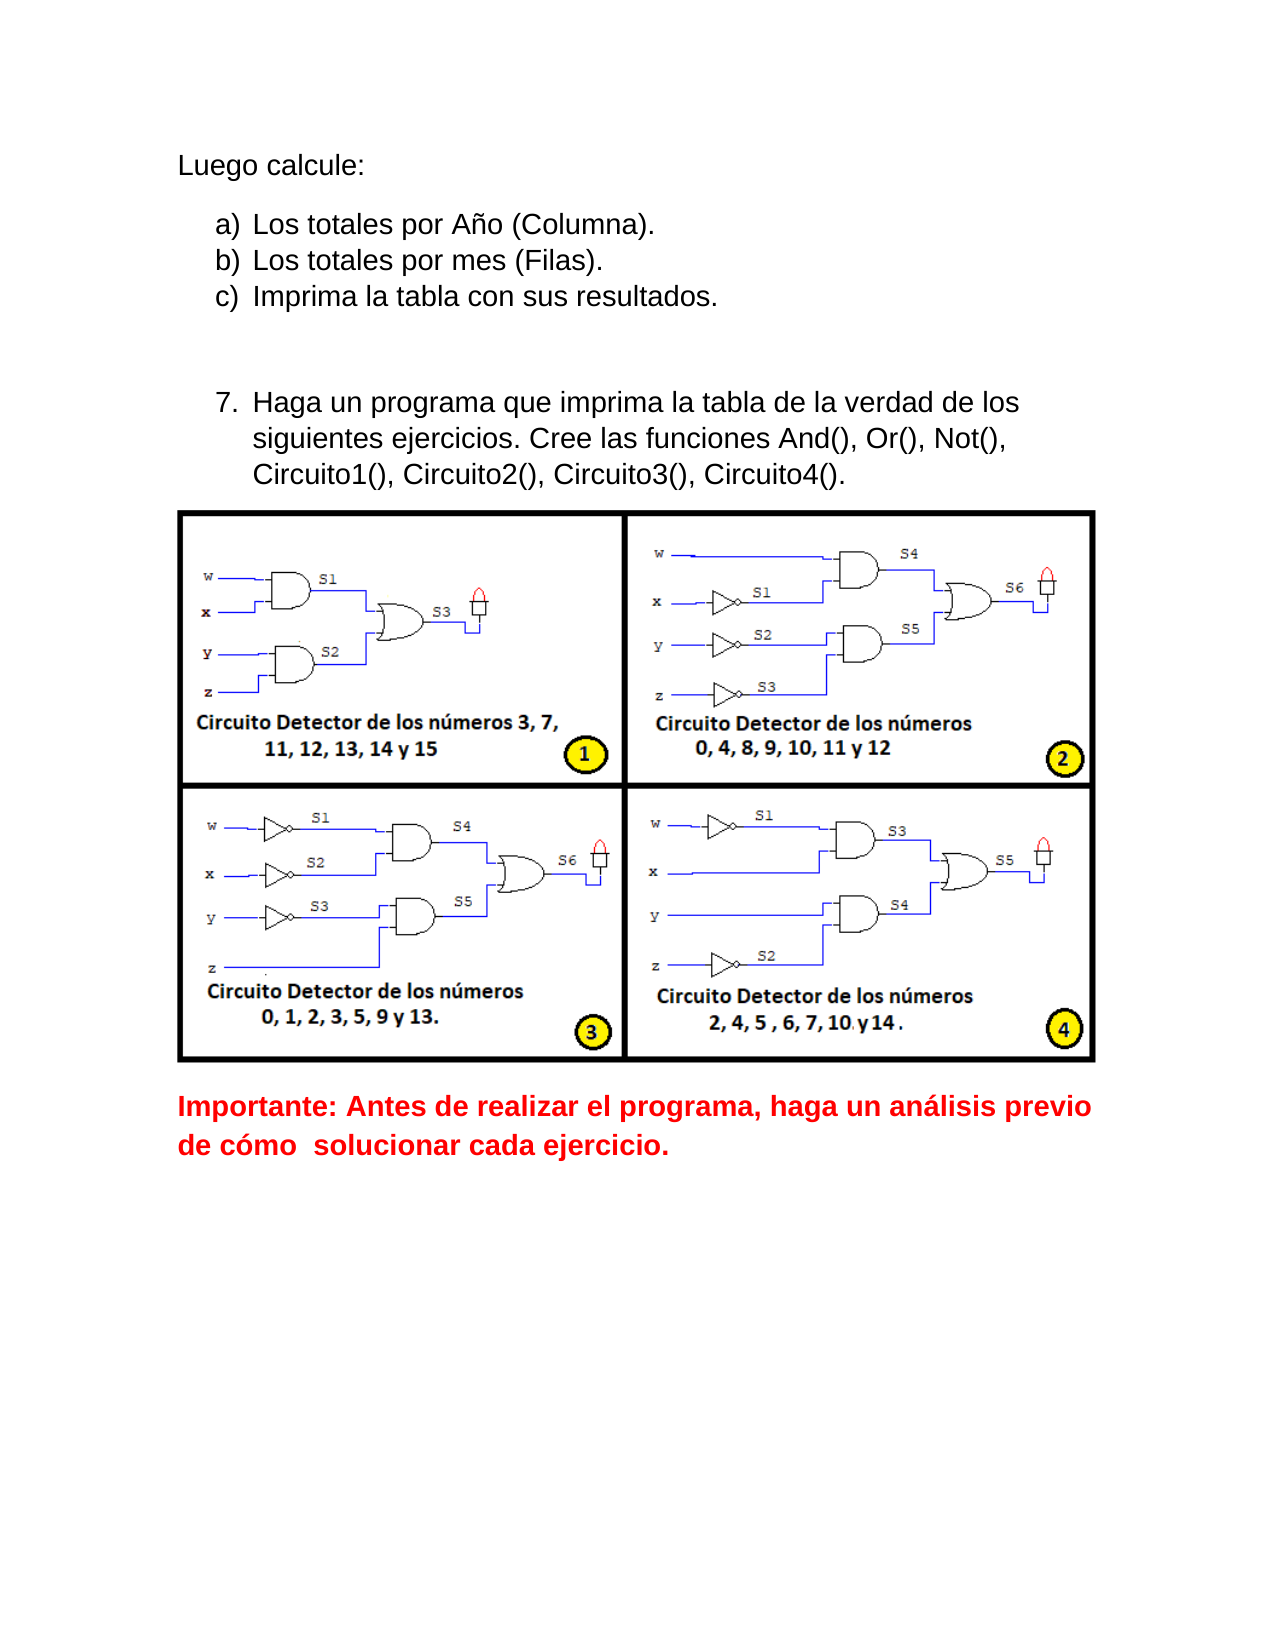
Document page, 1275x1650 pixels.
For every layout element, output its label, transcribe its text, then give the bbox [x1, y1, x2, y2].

text Importante: Antes de realizar el programa, haga un análisis previo de cómo solucionar cada ejercicio. [177, 1089, 1098, 1162]
list Los totales por mes (Filas). [215, 243, 1098, 277]
text Luego calcule: [177, 148, 1098, 181]
list Los totales por Año (Columna). [215, 207, 1098, 241]
list Haga un programa que imprima la tabla de la verdad de los siguientes ejercicios. Cree las funciones And(), Or(), Not(), Circuito1(), Circuito2(), Circuito3(), Circuito4(). [215, 385, 1098, 491]
list Imprima la tabla con sus resultados. [215, 279, 1098, 313]
picture [177, 510, 1098, 1065]
